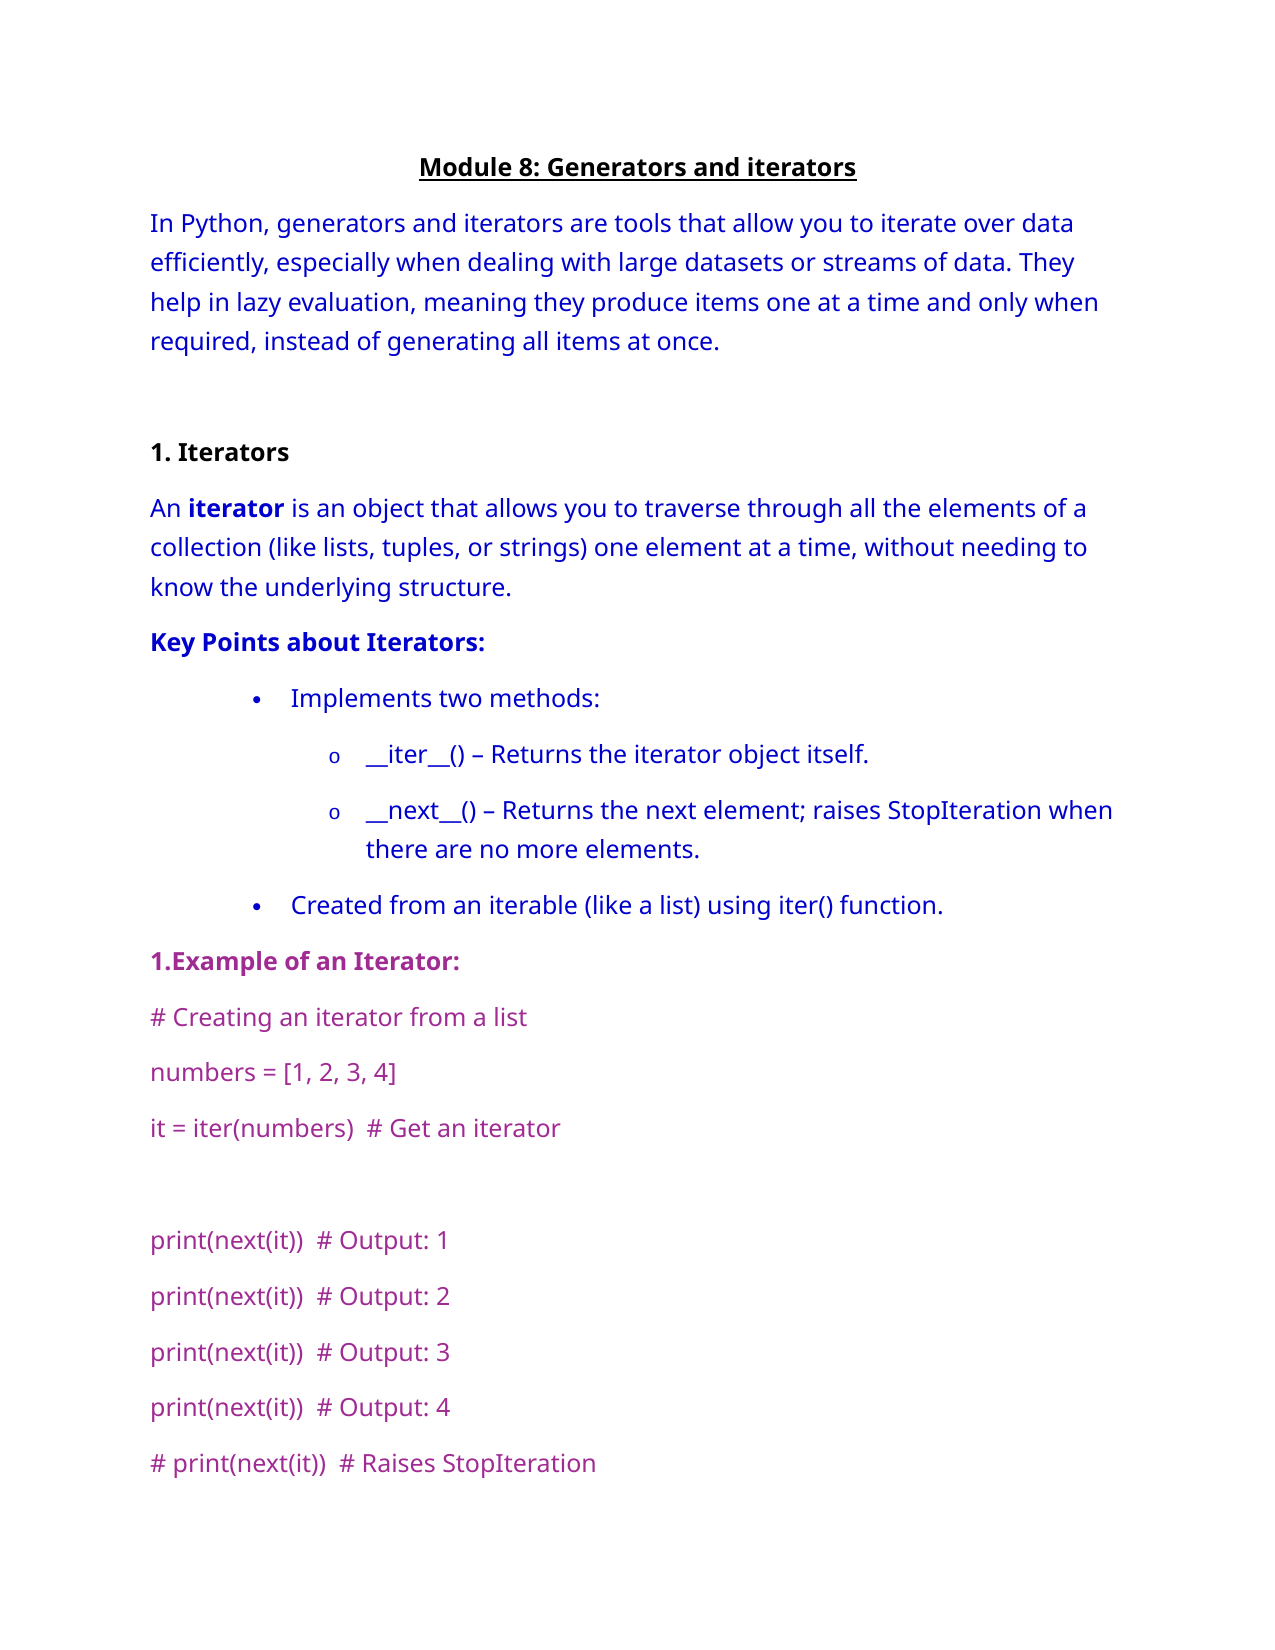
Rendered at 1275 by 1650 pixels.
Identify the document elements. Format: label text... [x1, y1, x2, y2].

text Module 8: Generators and iterators [150, 150, 1125, 184]
text # print(next(it)) # Raises StopIteration [150, 1446, 1125, 1480]
text # Creating an iterator from a list [150, 999, 1125, 1033]
text print(next(it)) # Output: 4 [150, 1390, 1125, 1424]
list Implements two methods: [253, 681, 1125, 715]
text print(next(it)) # Output: 2 [150, 1278, 1125, 1312]
text it = iter(numbers) # Get an iterator [150, 1111, 1125, 1145]
list __iter__() – Returns the iterator object itself. [328, 737, 1125, 771]
text print(next(it)) # Output: 3 [150, 1334, 1125, 1368]
text numbers = [1, 2, 3, 4] [150, 1055, 1125, 1089]
text In Python, generators and iterators are tools that allow you to iterate over data efficiently, especially when dealing with large datasets or streams of data. They help in lazy evaluation, meaning they produce items one at a time and only when required, instead of generating all items at once. [150, 206, 1125, 357]
text An iterator is an object that allows you to traverse through all the elements of a collection (like lists, tuples, or strings) one element at a time, without needing to know the underlying structure. [150, 491, 1125, 603]
list Created from an iterable (like a list) using iter() function. [253, 887, 1125, 922]
text 1. Iterators [150, 435, 1125, 469]
text print(next(it)) # Output: 1 [150, 1222, 1125, 1257]
text 1.Example of an Iterator: [150, 943, 1125, 977]
list __next__() – Returns the next element; raises StopIteration when there are no more elements. [328, 792, 1125, 866]
text Key Points about Iterators: [150, 625, 1125, 659]
